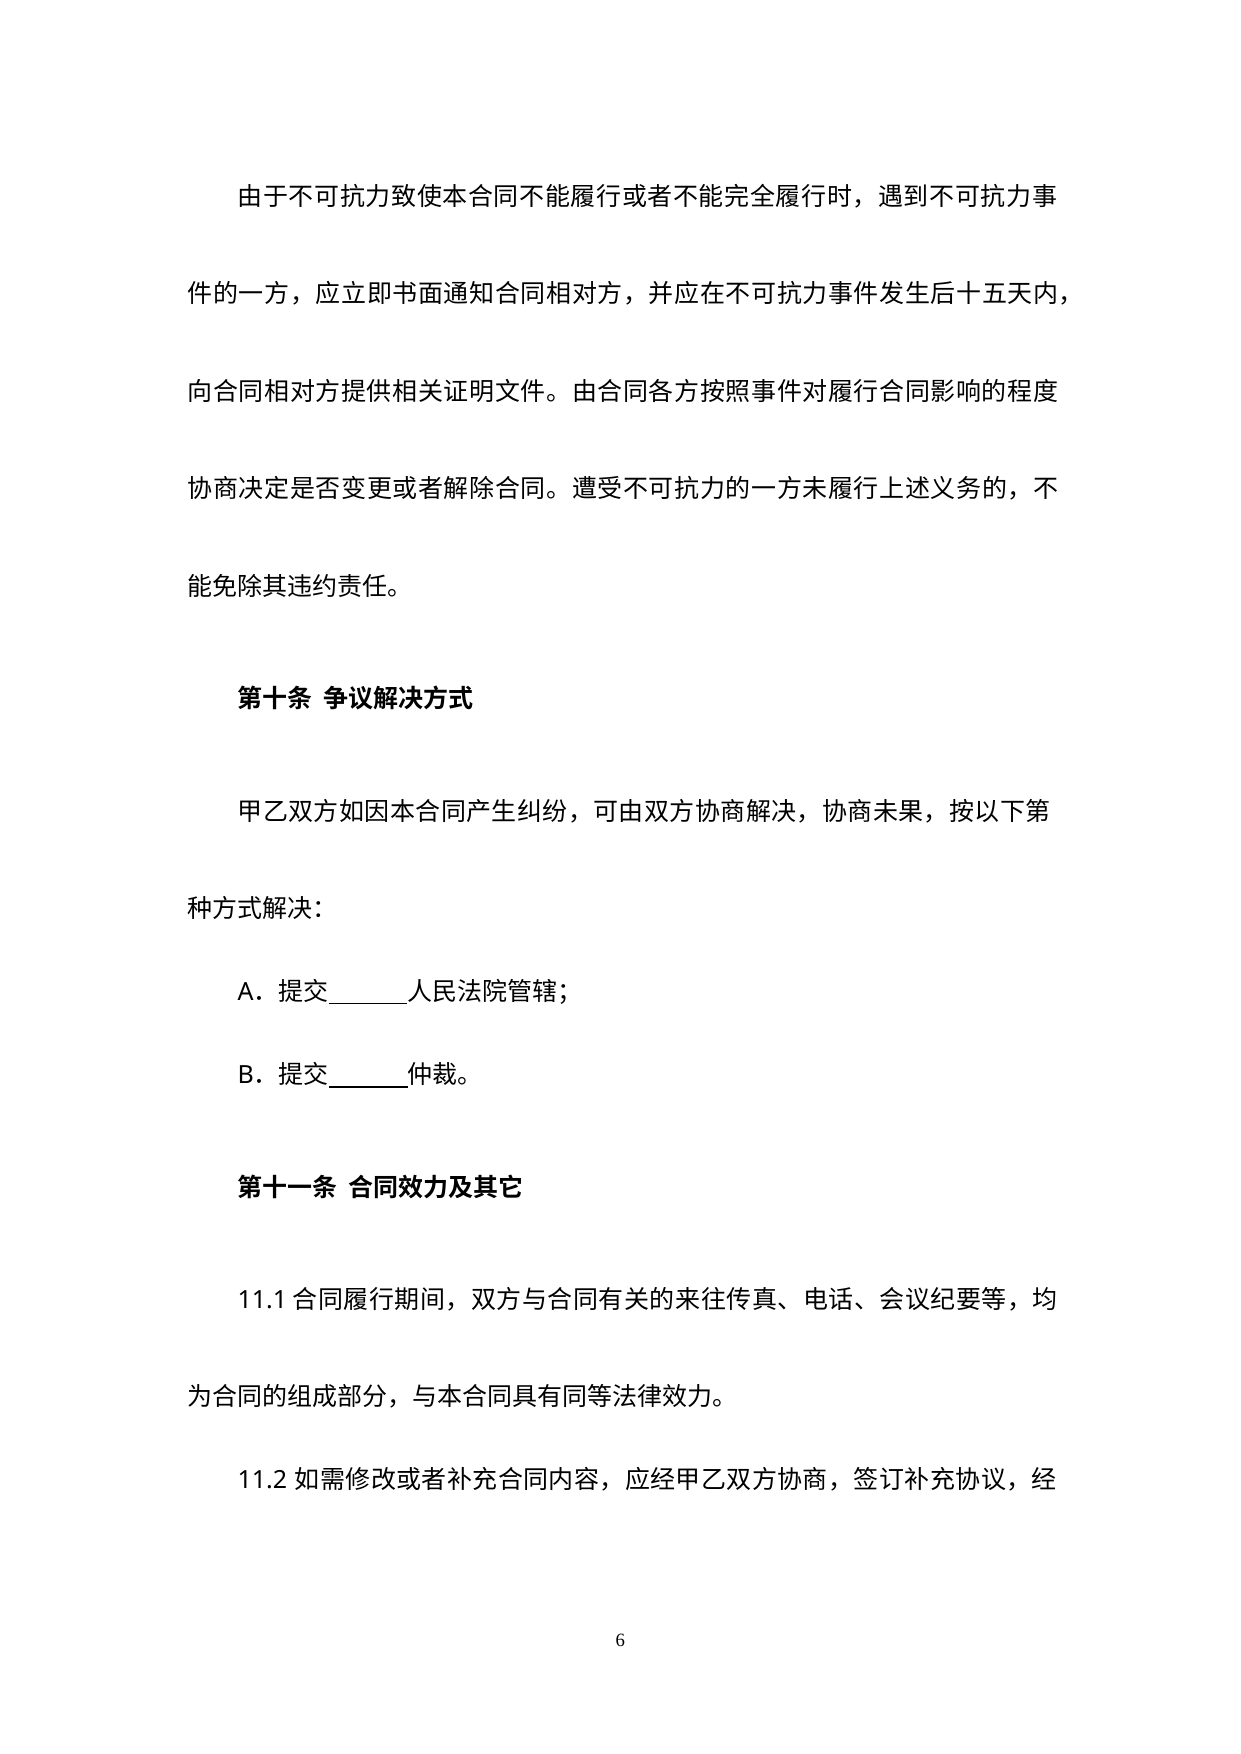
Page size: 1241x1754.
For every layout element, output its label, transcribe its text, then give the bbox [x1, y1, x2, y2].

text 第十条 争议解决方式 [187, 664, 1053, 729]
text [187, 1446, 1058, 1511]
text 第十一条 合同效力及其它 [187, 1153, 1053, 1218]
text 11.1合同履行期间，双方与合同有关的来往传真、电话、会议纪要等，均为合同的组成部分，与本合同具有同等法律效力。 [187, 1265, 1058, 1427]
text 甲乙双方如因本合同产生纠纷，可由双方协商解决，协商未果，按以下第 种方式解决： [187, 777, 1053, 939]
text 由于不可抗力致使本合同不能履行或者不能完全履行时，遇到不可抗力事件的一方，应立即书面通知合同相对方，并应在不可抗力事件发生后十五天内，向合同相对方提供相关证明文件。由合同各方按照事件对履行合同影响的程度协商决定是否变更或者解除合同。遭受不可抗力的一方未履行上述义务的，不能免除其违约责任。 [187, 162, 1059, 617]
text A．提交 人民法院管辖； [187, 957, 1059, 1022]
text B．提交 仲裁。 [187, 1040, 1059, 1105]
